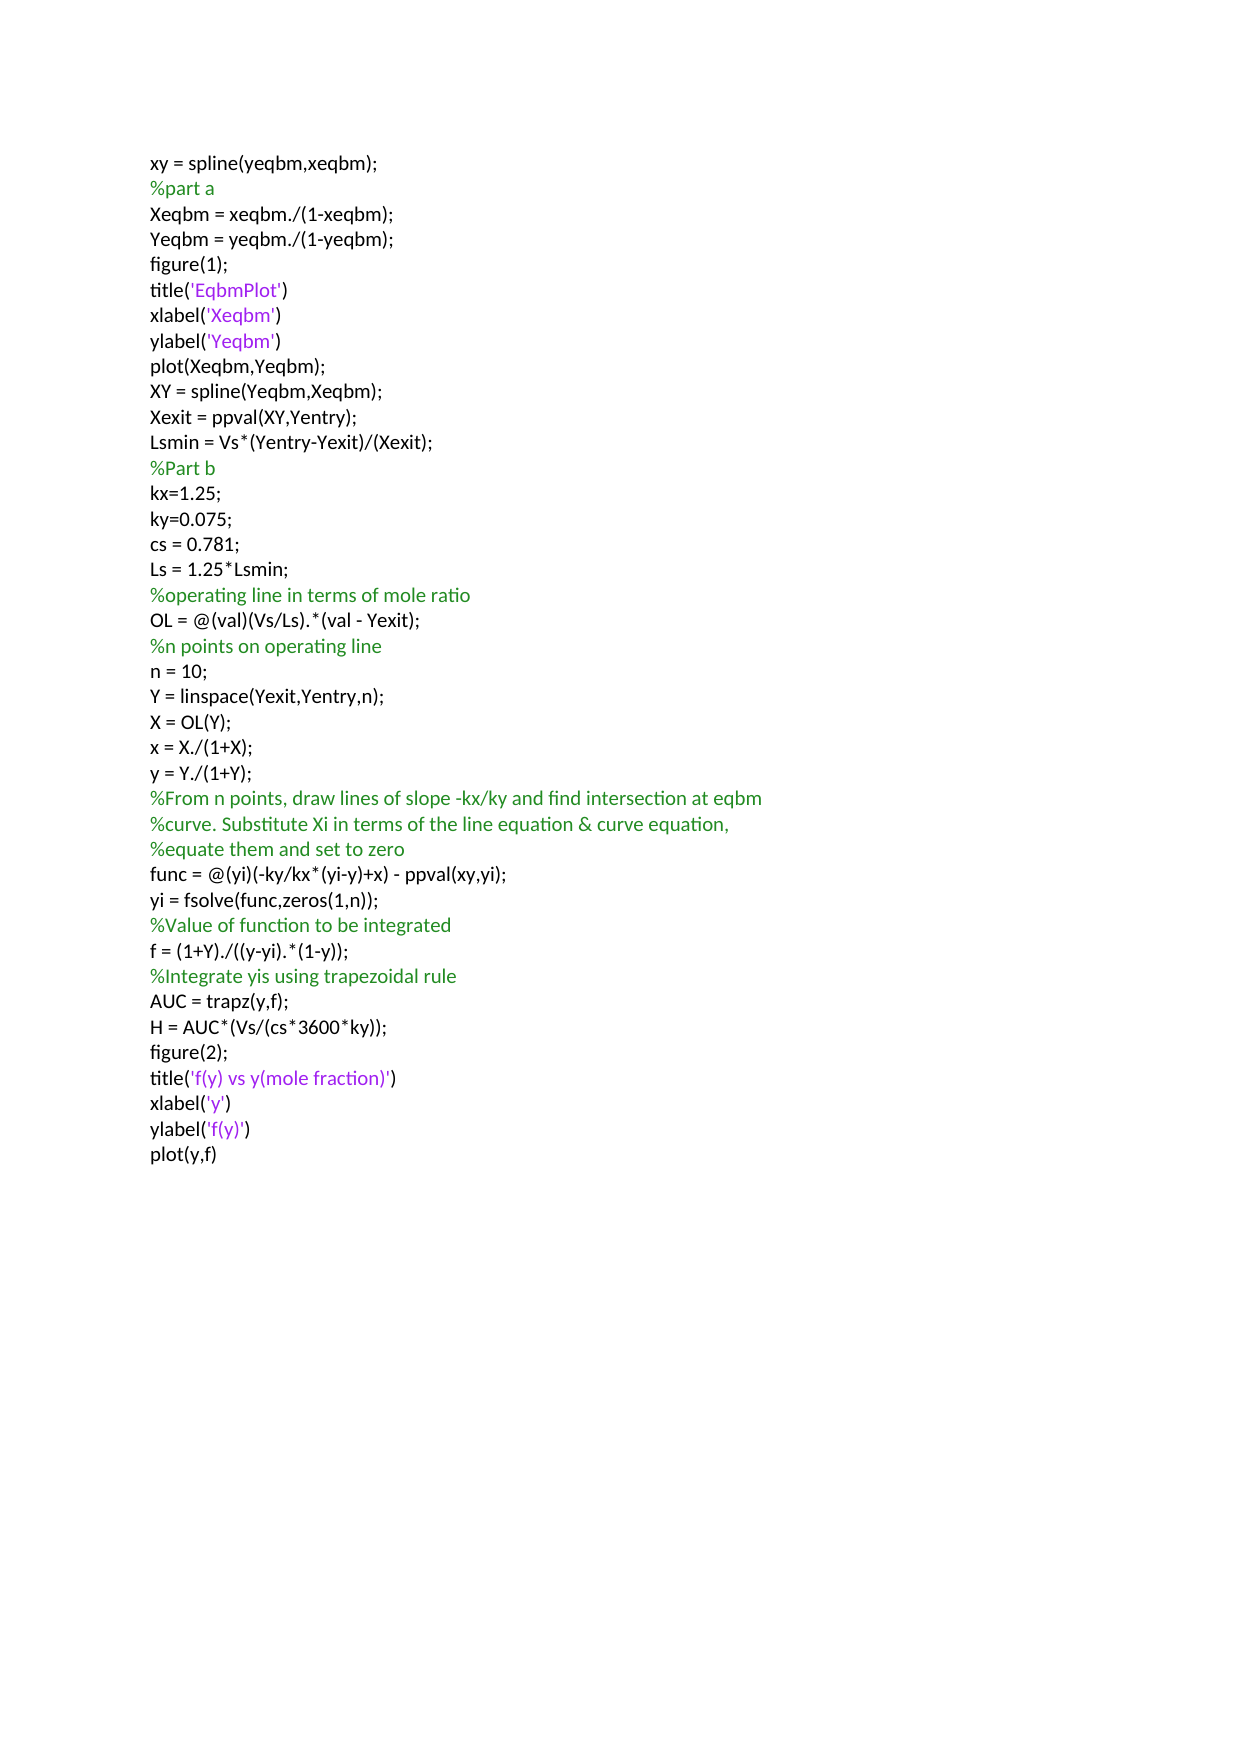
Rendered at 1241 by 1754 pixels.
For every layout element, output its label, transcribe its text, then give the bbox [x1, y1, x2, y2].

text AUC = trapz(y,f); [150, 989, 1090, 1014]
text ylabel('Yeqbm') [150, 328, 1090, 353]
text %n points on operating line [150, 633, 1090, 658]
text %Part b [150, 455, 1090, 480]
text cs = 0.781; [150, 531, 1090, 557]
text n = 10; [150, 658, 1090, 684]
text Y = linspace(Yexit,Yentry,n); [150, 684, 1090, 709]
text %part a [150, 175, 1090, 201]
text X = OL(Y); [150, 709, 1090, 734]
text f = (1+Y)./((y-yi).*(1-y)); [150, 938, 1090, 963]
text kx=1.25; [150, 480, 1090, 506]
text yi = fsolve(func,zeros(1,n)); [150, 887, 1090, 912]
text Xexit = ppval(XY,Yentry); [150, 404, 1090, 429]
text Ls = 1.25*Lsmin; [150, 557, 1090, 582]
text xlabel('Xeqbm') [150, 302, 1090, 328]
text plot(y,f) [150, 1141, 1090, 1167]
text Lsmin = Vs*(Yentry-Yexit)/(Xexit); [150, 429, 1090, 455]
text %Value of function to be integrated [150, 912, 1090, 938]
text func = @(yi)(-ky/kx*(yi-y)+x) - ppval(xy,yi); [150, 862, 1090, 887]
text figure(1); [150, 252, 1090, 277]
text title('f(y) vs y(mole fraction)') [150, 1065, 1090, 1090]
text plot(Xeqbm,Yeqbm); [150, 353, 1090, 379]
text %Integrate yis using trapezoidal rule [150, 963, 1090, 989]
text figure(2); [150, 1039, 1090, 1065]
text %curve. Substitute Xi in terms of the line equation & curve equation, [150, 811, 1090, 836]
text %equate them and set to zero [150, 836, 1090, 862]
text %From n points, draw lines of slope -kx/ky and find intersection at eqbm [150, 785, 1090, 811]
text ylabel('f(y)') [150, 1116, 1090, 1141]
text XY = spline(Yeqbm,Xeqbm); [150, 379, 1090, 404]
text title('EqbmPlot') [150, 277, 1090, 302]
text ky=0.075; [150, 506, 1090, 531]
text H = AUC*(Vs/(cs*3600*ky)); [150, 1014, 1090, 1039]
text y = Y./(1+Y); [150, 760, 1090, 785]
text xlabel('y') [150, 1090, 1090, 1116]
text Xeqbm = xeqbm./(1-xeqbm); [150, 201, 1090, 226]
text xy = spline(yeqbm,xeqbm); [150, 150, 1090, 175]
text %operating line in terms of mole ratio [150, 582, 1090, 607]
text Yeqbm = yeqbm./(1-yeqbm); [150, 226, 1090, 252]
text x = X./(1+X); [150, 734, 1090, 760]
text OL = @(val)(Vs/Ls).*(val - Yexit); [150, 607, 1090, 633]
